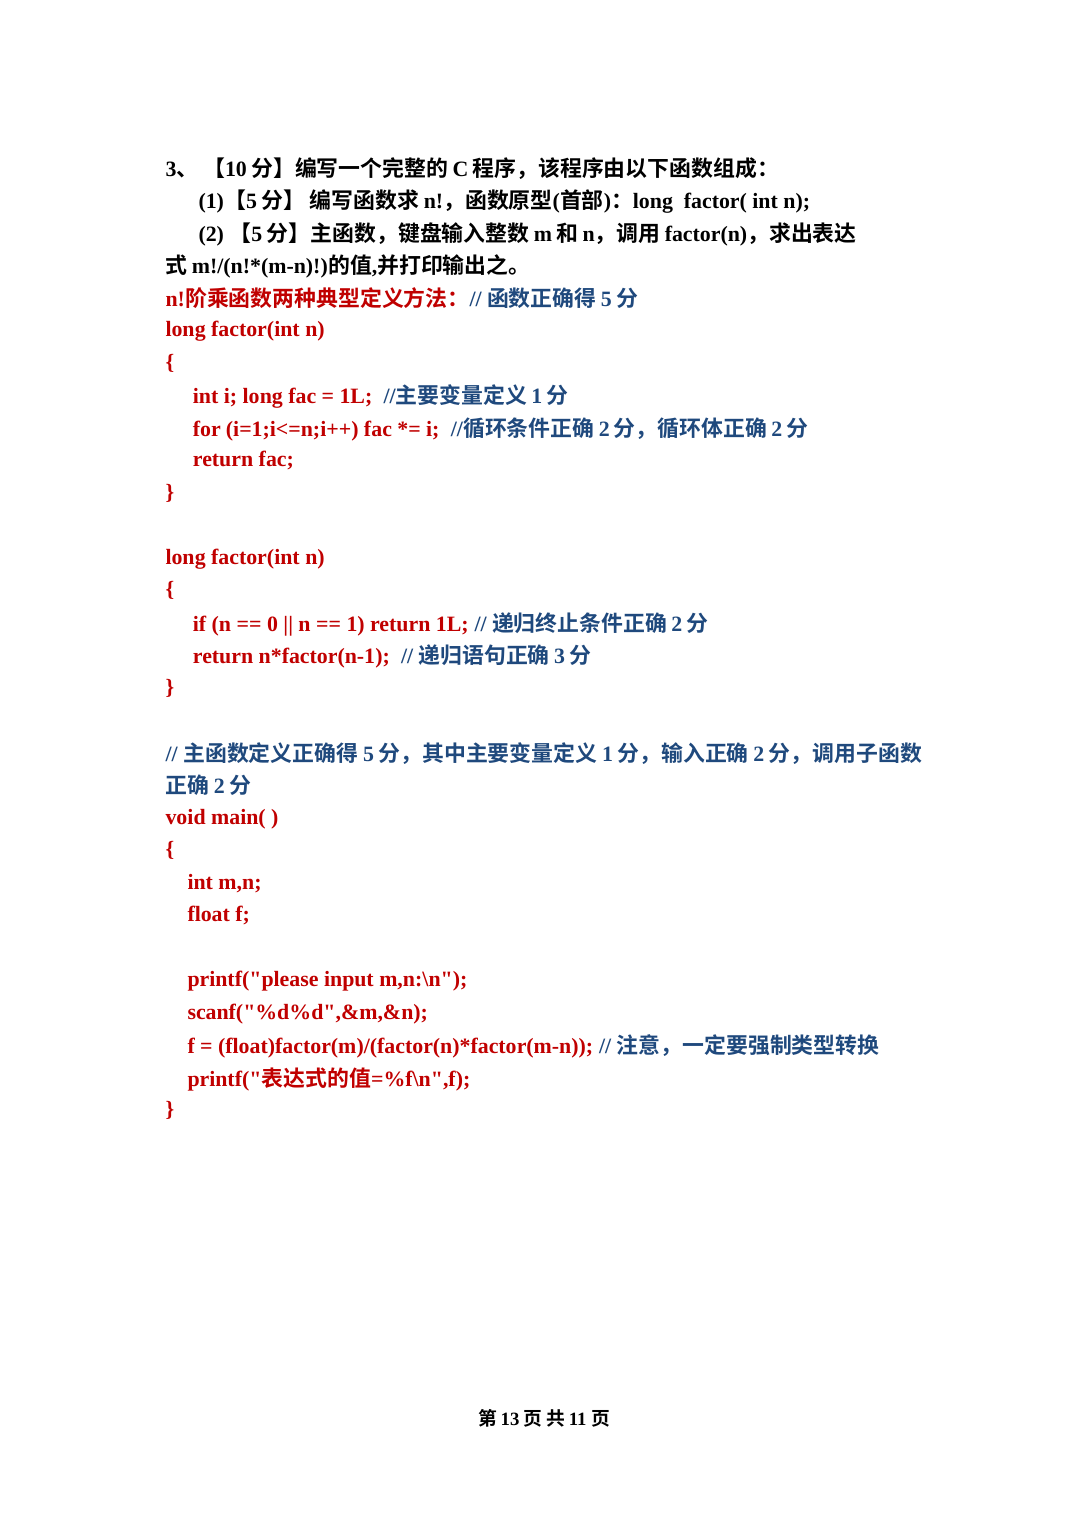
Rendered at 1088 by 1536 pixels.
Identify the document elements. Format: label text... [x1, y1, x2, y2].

text n!阶乘函数两种典型定义方法：// 函数正确得5分 [165, 280, 922, 313]
text } [165, 670, 922, 703]
text { [165, 833, 922, 865]
text for (i=1;i<=n;i++) fac *= i; //循环条件正确2分，循环体正确2分 [165, 410, 922, 443]
text f = (float)factor(m)/(factor(n)*factor(m-n)); // 注意，一定要强制类型转换 [165, 1028, 922, 1060]
text float f; [165, 898, 922, 930]
text } [165, 1093, 922, 1125]
text int m,n; [165, 865, 922, 898]
text (1)【5分】 编写函数求n!，函数原型(首部)：long factor( int n); [165, 183, 922, 215]
text int i; long fac = 1L; //主要变量定义1分 [165, 378, 922, 410]
text printf("表达式的值=%f\n",f); [165, 1060, 922, 1093]
text scanf("%d%d",&m,&n); [165, 995, 922, 1028]
text if (n == 0 || n == 1) return 1L; // 递归终止条件正确2分 [165, 605, 922, 638]
text long factor(int n) [165, 540, 922, 573]
text void main( ) [165, 800, 922, 833]
text printf("please input m,n:\n"); [165, 963, 922, 995]
list 【10分】编写一个完整的C程序，该程序由以下函数组成： [165, 150, 922, 183]
text return n*factor(n-1); // 递归语句正确3分 [165, 638, 922, 670]
text { [165, 345, 922, 378]
text return fac; [165, 443, 922, 475]
text } [165, 475, 922, 508]
text (2) 【5分】主函数，键盘输入整数m和n，调用factor(n)，求出表达式m!/(n!*(m-n)!)的值,并打印输出之。 [165, 215, 922, 280]
text { [165, 573, 922, 605]
text long factor(int n) [165, 313, 922, 345]
text // 主函数定义正确得5分，其中主要变量定义1分，输入正确2分，调用子函数正确2分 [165, 735, 922, 800]
